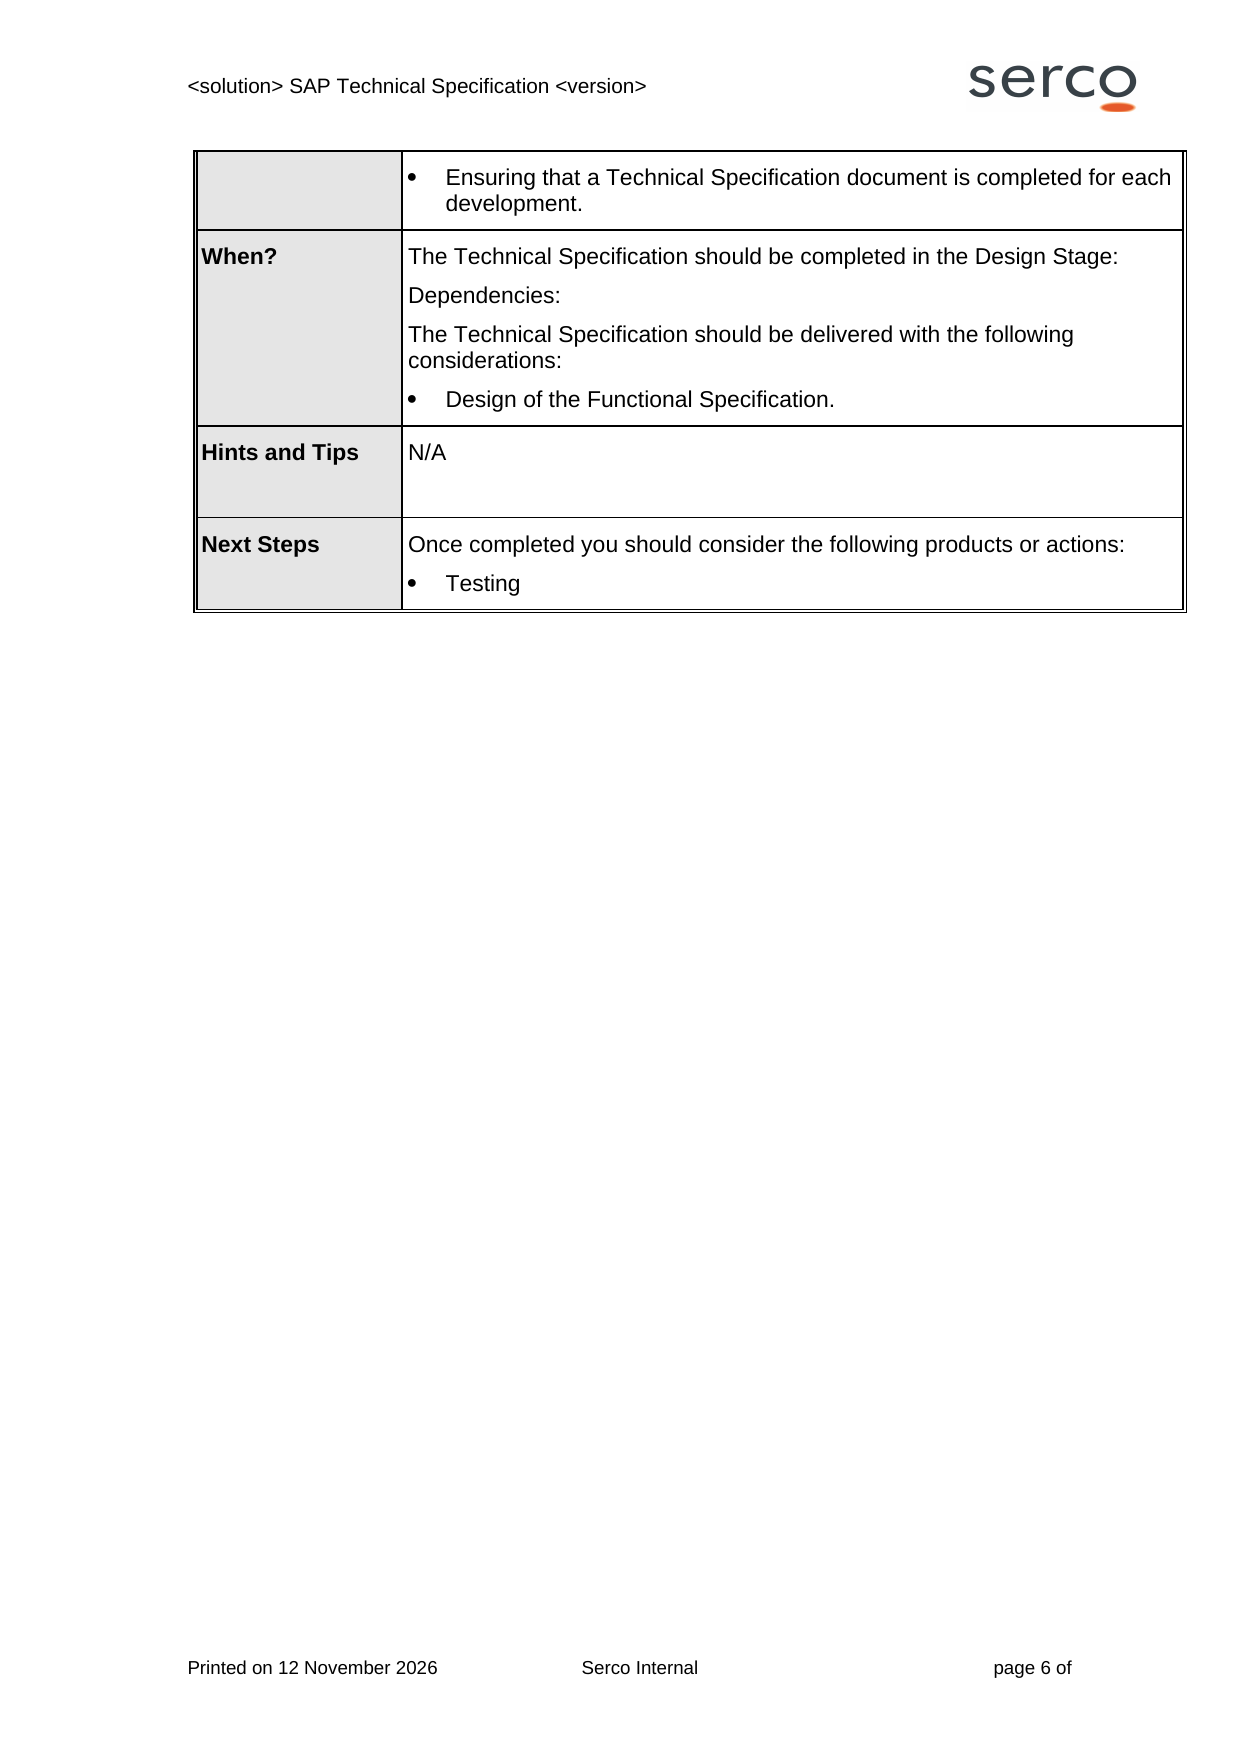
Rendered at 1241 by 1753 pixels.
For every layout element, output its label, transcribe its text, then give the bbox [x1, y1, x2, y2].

table_cell The Technical Specification should be completed in the Design Stage: Dependencies: The Technical Specification should be delivered with the following considerations: Design of the Functional Specification. [403, 231, 1182, 425]
table_cell Who? [198, 152, 401, 229]
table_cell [403, 152, 1182, 229]
table_cell Once completed you should consider the following products or actions: Testing [403, 518, 1182, 609]
table_cell Hints and Tips [198, 427, 401, 517]
picture [965, 61, 1141, 112]
table_cell N/A [403, 427, 1182, 517]
table_cell Next Steps [198, 518, 401, 609]
table_cell When? [198, 231, 401, 425]
